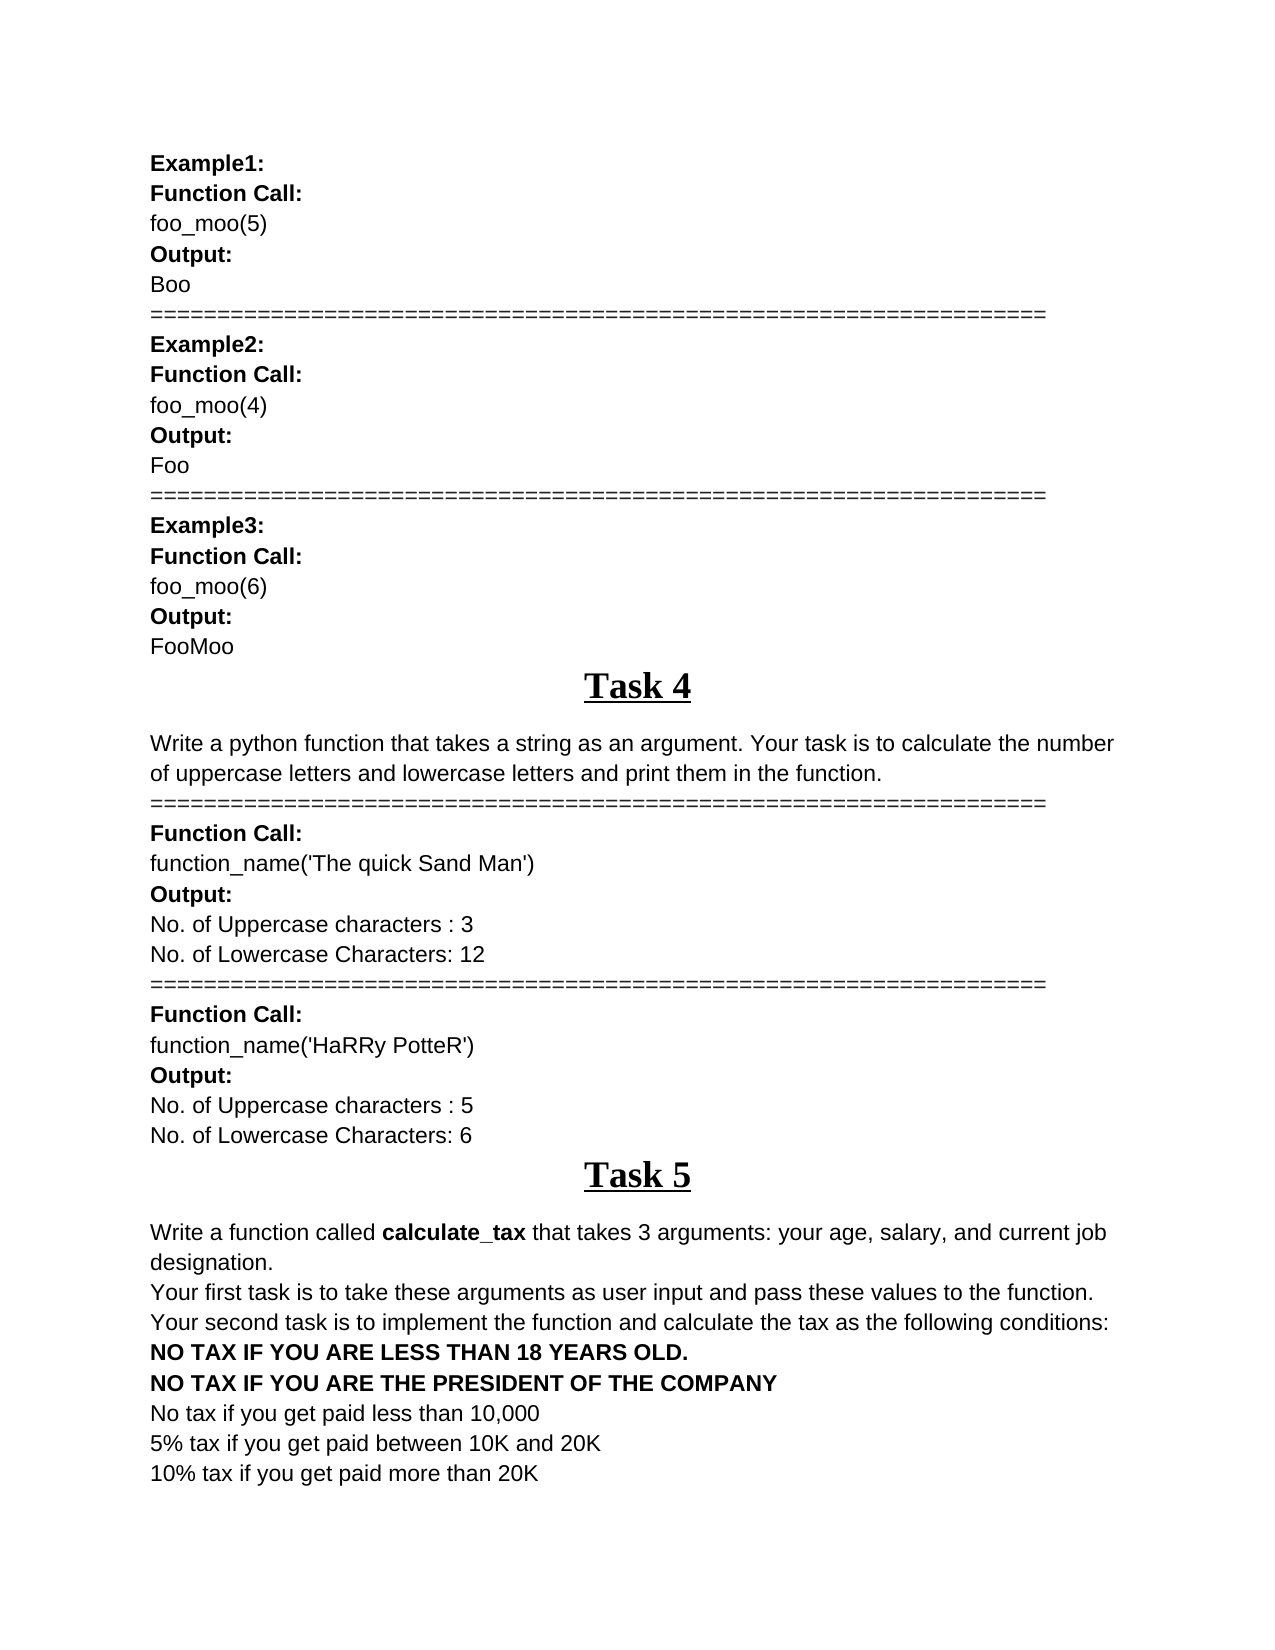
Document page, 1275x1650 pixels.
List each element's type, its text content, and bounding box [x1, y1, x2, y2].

text =================================================================== [150, 482, 1125, 509]
text Task 5 [150, 1152, 1125, 1196]
text =================================================================== Function Call: function_name('HaRRy PotteR') Output: No. of Uppercase characters : 5 No. of Lowercase Characters: 6 [150, 971, 1125, 1149]
text NO TAX IF YOU ARE LESS THAN 18 YEARS OLD. [150, 1339, 1125, 1366]
text No tax if you get paid less than 10,000 [150, 1400, 1125, 1426]
text 5% tax if you get paid between 10K and 20K [150, 1430, 1125, 1456]
text Your first task is to take these arguments as user input and pass these values to the function. [150, 1279, 1125, 1305]
text Example1: Function Call: foo_moo(5) Output: Boo [150, 150, 1125, 297]
text Example2: Function Call: foo_moo(4) Output: Foo [150, 331, 1125, 478]
text Function Call: function_name('The quick Sand Man') Output: No. of Uppercase characters : 3 No. of Lowercase Characters: 12 [150, 820, 1125, 967]
text Your second task is to implement the function and calculate the tax as the following conditions: [150, 1309, 1125, 1336]
text =================================================================== [150, 790, 1125, 816]
text NO TAX IF YOU ARE THE PRESIDENT OF THE COMPANY [150, 1369, 1125, 1396]
text Task 4 [150, 663, 1125, 707]
text 10% tax if you get paid more than 20K [150, 1460, 1125, 1487]
text Write a python function that takes a string as an argument. Your task is to calculate the number of uppercase letters and lowercase letters and print them in the function. [150, 729, 1125, 786]
text =================================================================== [150, 301, 1125, 327]
text Example3: Function Call: foo_moo(6) Output: FooMoo [150, 512, 1125, 660]
text Write a function called calculate_tax that takes 3 arguments: your age, salary, and current job designation. [150, 1218, 1125, 1275]
